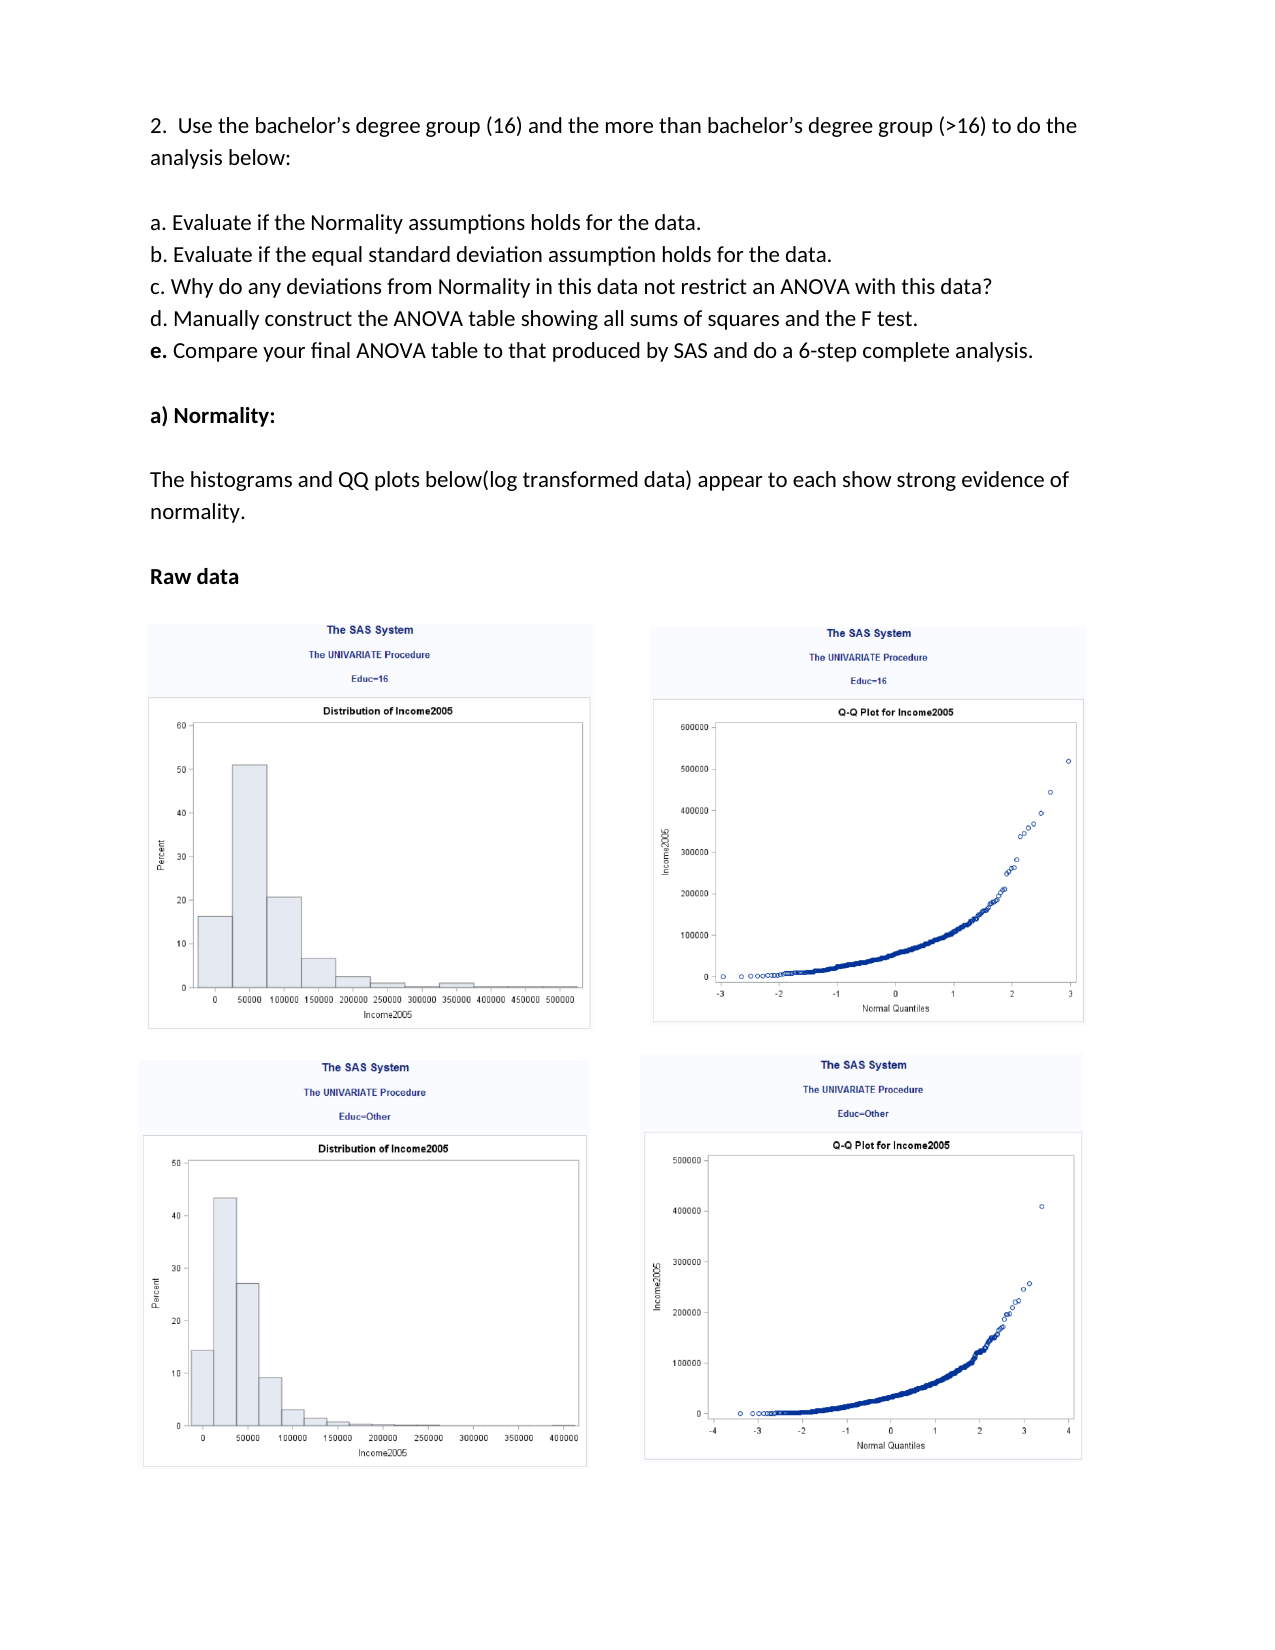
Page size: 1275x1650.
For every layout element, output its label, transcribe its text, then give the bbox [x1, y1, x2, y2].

picture [649, 627, 1087, 1026]
list d. Manually construct the ANOVA table showing all sums of squares and the F test. [150, 304, 1125, 332]
list c. Why do any deviations from Normality in this data not restrict an ANOVA with this data? [150, 272, 1125, 300]
list b. Evaluate if the equal standard deviation assumption holds for the data. [150, 240, 1125, 268]
list a) Normality: [150, 401, 1125, 429]
picture [640, 1054, 1084, 1463]
list 2. Use the bachelor’s degree group (16) and the more than bachelor’s degree group (>16) to do the analysis below: [150, 111, 1125, 171]
picture [146, 624, 594, 1031]
list a. Evaluate if the Normality assumptions holds for the data. [150, 208, 1125, 236]
list The histograms and QQ plots below(log transformed data) appear to each show strong evidence of normality. [150, 465, 1125, 526]
list e. Compare your final ANOVA table to that produced by SAS and do a 6-step complete analysis. [150, 337, 1125, 364]
list Raw data [150, 562, 1125, 590]
picture [137, 1060, 590, 1469]
